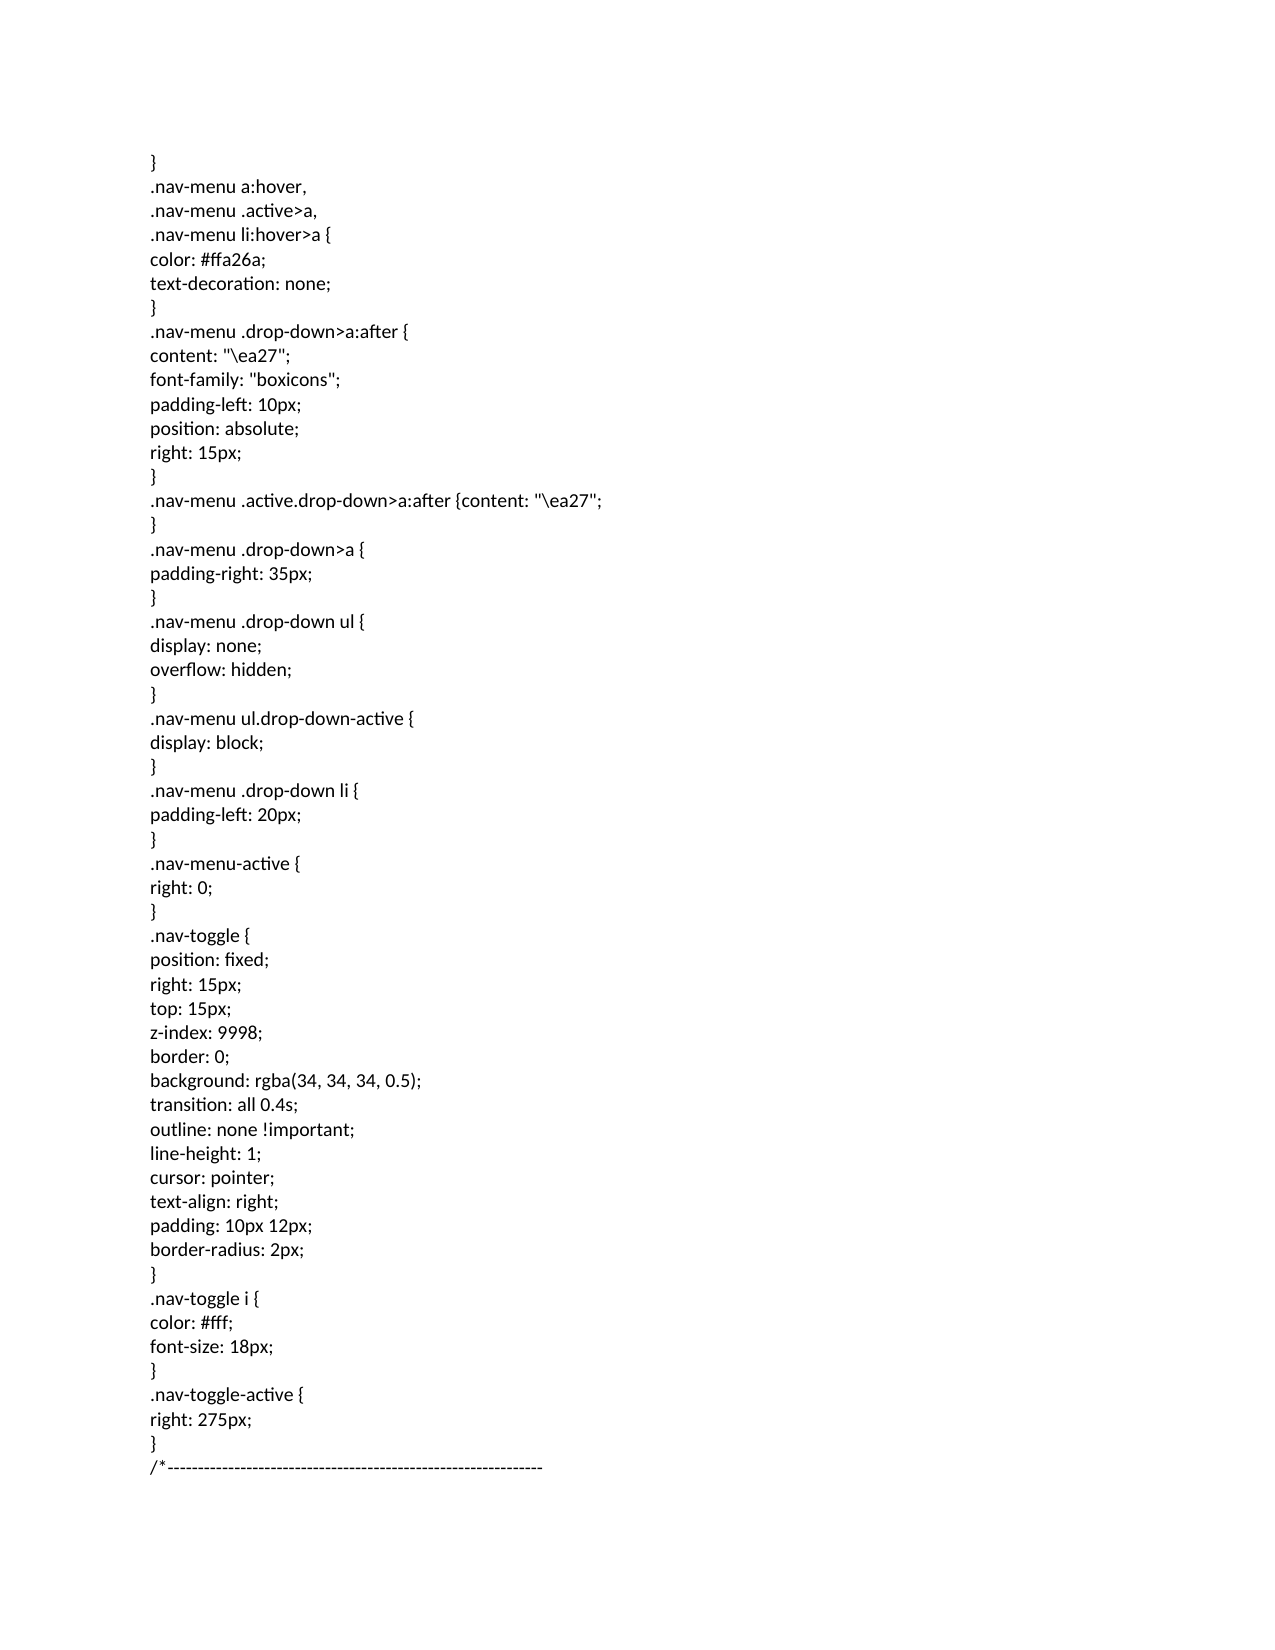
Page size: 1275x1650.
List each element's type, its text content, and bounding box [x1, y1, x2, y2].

text .nav-menu .drop-down li { [150, 778, 1125, 802]
text } [150, 150, 1125, 174]
text right: 0; [150, 875, 1125, 899]
text color: #ffa26a; [150, 247, 1125, 271]
text overflow: hidden; [150, 657, 1125, 682]
text .nav-menu-active { [150, 851, 1125, 875]
text border-radius: 2px; [150, 1237, 1125, 1262]
text .nav-menu a:hover, [150, 174, 1125, 198]
text } [150, 585, 1125, 609]
text } [150, 827, 1125, 851]
text display: none; [150, 633, 1125, 657]
text .nav-menu .drop-down ul { [150, 609, 1125, 633]
text right: 15px; [150, 440, 1125, 464]
text } [150, 295, 1125, 319]
text background: rgba(34, 34, 34, 0.5); [150, 1068, 1125, 1092]
text padding-right: 35px; [150, 561, 1125, 585]
text line-height: 1; [150, 1141, 1125, 1165]
text } [150, 464, 1125, 488]
text /*-------------------------------------------------------------- [150, 1455, 1125, 1479]
text } [150, 899, 1125, 923]
text } [150, 512, 1125, 537]
text font-size: 18px; [150, 1334, 1125, 1358]
text transition: all 0.4s; [150, 1092, 1125, 1117]
text color: #fff; [150, 1310, 1125, 1334]
text .nav-toggle i { [150, 1286, 1125, 1310]
text position: fixed; [150, 947, 1125, 972]
text border: 0; [150, 1044, 1125, 1068]
text padding-left: 10px; [150, 392, 1125, 416]
text right: 275px; [150, 1407, 1125, 1431]
text text-decoration: none; [150, 271, 1125, 295]
text .nav-toggle-active { [150, 1382, 1125, 1407]
text right: 15px; [150, 972, 1125, 996]
text } [150, 1431, 1125, 1455]
text } [150, 682, 1125, 706]
text outline: none !important; [150, 1117, 1125, 1141]
text .nav-menu .active>a, [150, 198, 1125, 222]
text .nav-menu .active.drop-down>a:after {content: "\ea27"; [150, 488, 1125, 512]
text padding: 10px 12px; [150, 1213, 1125, 1237]
text padding-left: 20px; [150, 802, 1125, 827]
text z-index: 9998; [150, 1020, 1125, 1044]
text } [150, 1358, 1125, 1382]
text .nav-menu .drop-down>a { [150, 537, 1125, 561]
text } [150, 1262, 1125, 1286]
text content: "\ea27"; [150, 343, 1125, 367]
text top: 15px; [150, 996, 1125, 1020]
text } [150, 754, 1125, 778]
text cursor: pointer; [150, 1165, 1125, 1189]
text .nav-menu ul.drop-down-active { [150, 706, 1125, 730]
text font-family: "boxicons"; [150, 367, 1125, 392]
text display: block; [150, 730, 1125, 754]
text position: absolute; [150, 416, 1125, 440]
text .nav-toggle { [150, 923, 1125, 947]
text text-align: right; [150, 1189, 1125, 1213]
text .nav-menu li:hover>a { [150, 222, 1125, 247]
text .nav-menu .drop-down>a:after { [150, 319, 1125, 343]
